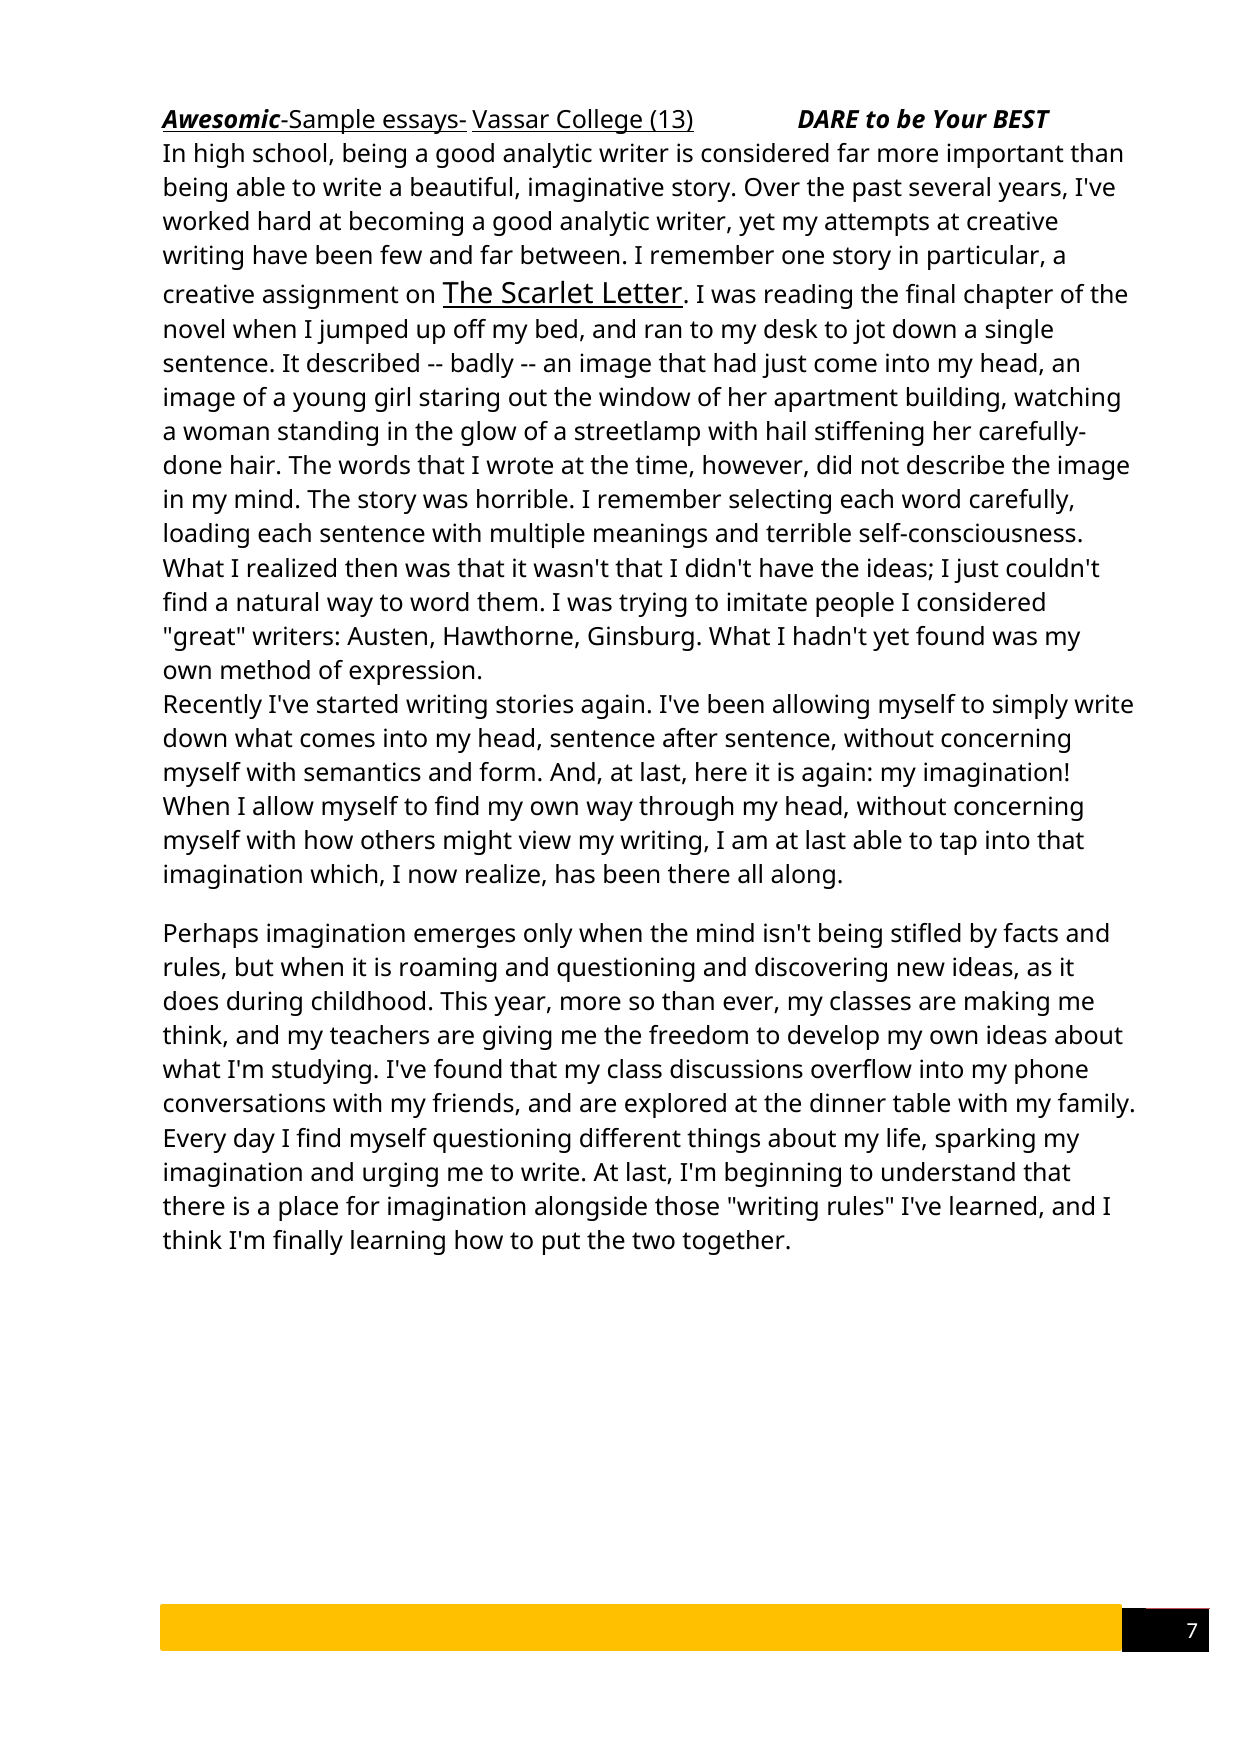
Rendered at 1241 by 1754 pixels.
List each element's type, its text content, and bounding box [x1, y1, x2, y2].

text Perhaps imagination emerges only when the mind isn't being stifled by facts and rules, but when it is roaming and questioning and discovering new ideas, as it does during childhood. This year, more so than ever, my classes are making me think, and my teachers are giving me the freedom to develop my own ideas about what I'm studying. I've found that my class discussions overflow into my phone conversations with my friends, and are explored at the dinner table with my family. Every day I find myself questioning different things about my life, sparking my imagination and urging me to write. At last, I'm beginning to understand that there is a place for imagination alongside those "writing rules" I've learned, and I think I'm finally learning how to put the two together. [162, 916, 1137, 1256]
text In high school, being a good analytic writer is considered far more important than being able to write a beautiful, imaginative story. Over the past several years, I've worked hard at becoming a good analytic writer, yet my attempts at creative writing have been few and far between. I remember one story in particular, a creative assignment on The Scarlet Letter. I was reading the final chapter of the novel when I jumped up off my bed, and ran to my desk to jot down a single sentence. It described -- badly -- an image that had just come into my head, an image of a young girl staring out the window of her apartment building, watching a woman standing in the glow of a streetlamp with hail stiffening her carefully-done hair. The words that I wrote at the time, however, did not describe the image in my mind. The story was horrible. I remember selecting each word carefully, loading each sentence with multiple meanings and terrible self-consciousness. What I realized then was that it wasn't that I didn't have the ideas; I just couldn't find a natural way to word them. I was trying to imitate people I considered "great" writers: Austen, Hawthorne, Ginsburg. What I hadn't yet found was my own method of expression. [162, 136, 1137, 686]
text Recently I've started writing stories again. I've been allowing myself to simply write down what comes into my head, sentence after sentence, without concerning myself with semantics and form. And, at last, here it is again: my imagination! When I allow myself to find my own way through my head, without concerning myself with how others might view my writing, I am at last able to tap into that imagination which, I now realize, has been there all along. [162, 686, 1137, 891]
